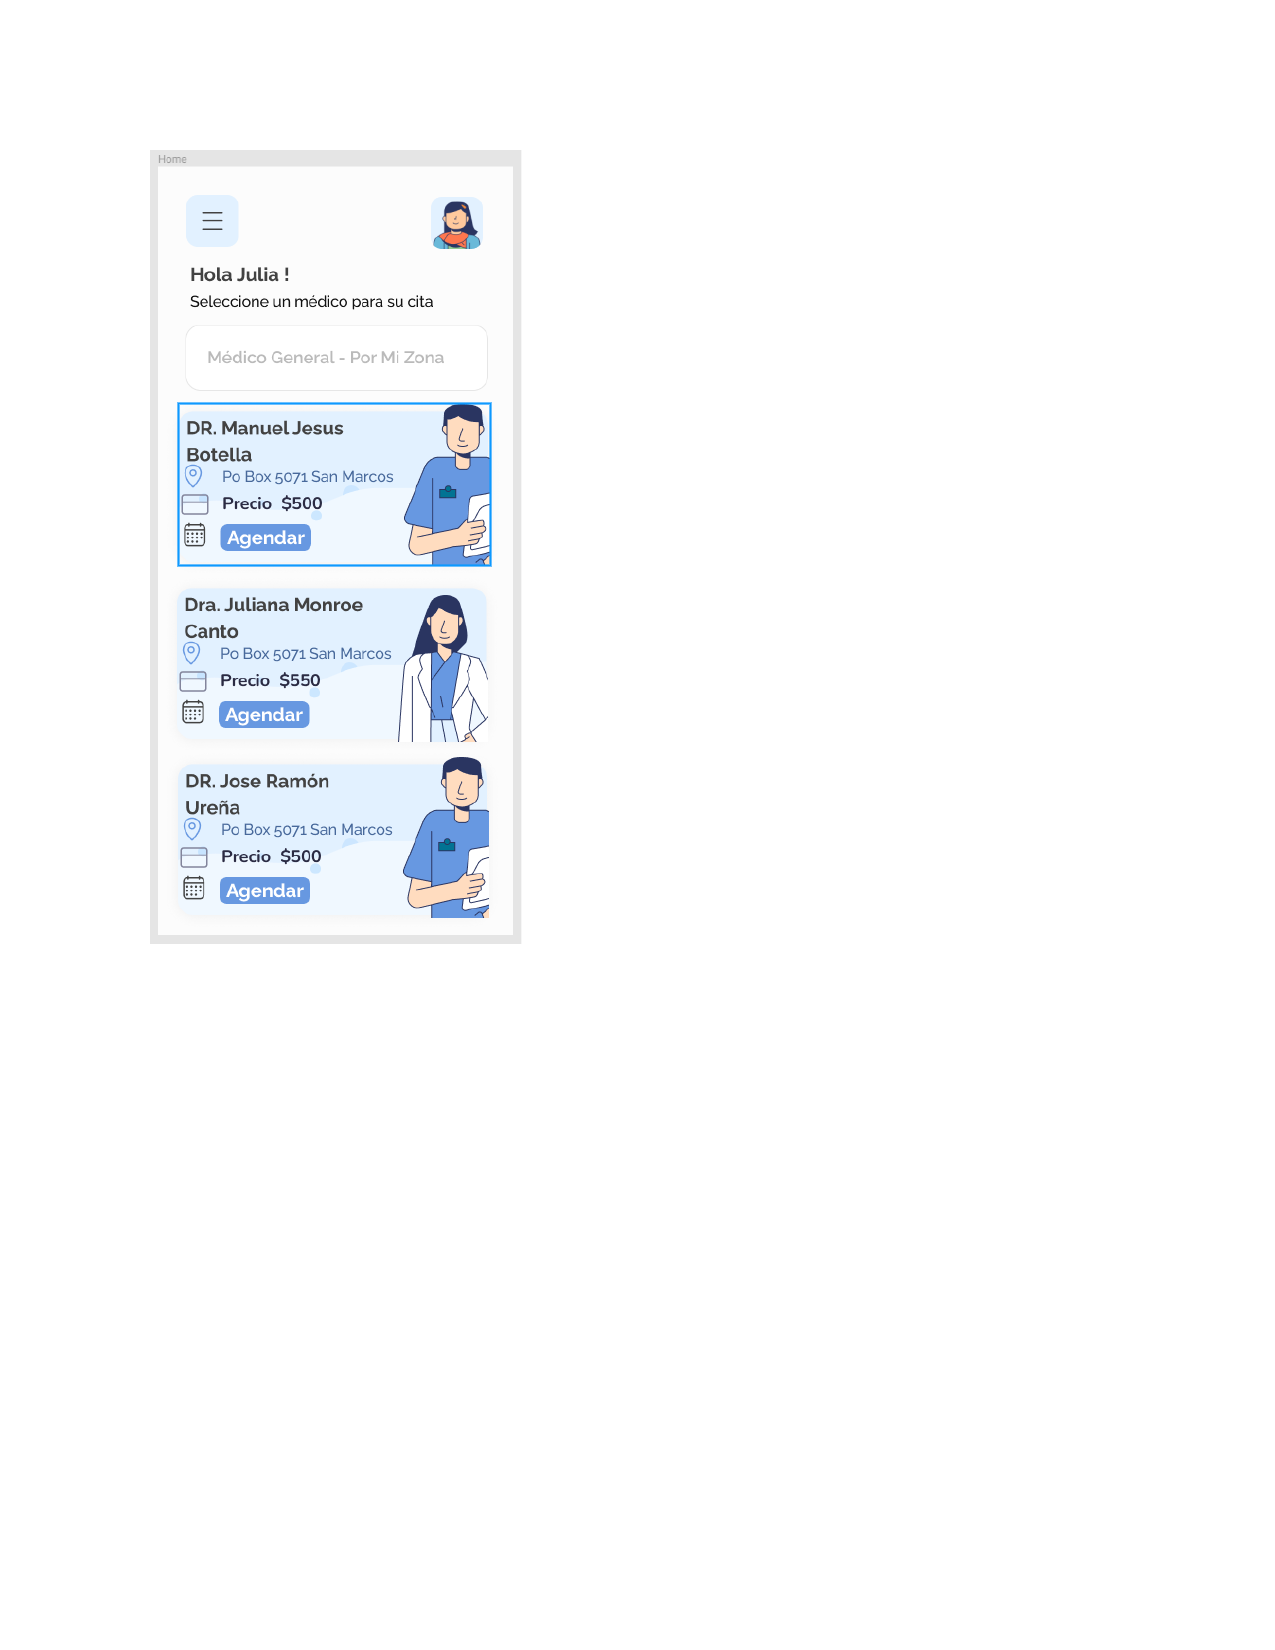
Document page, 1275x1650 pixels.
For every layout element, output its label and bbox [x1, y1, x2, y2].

picture [150, 150, 522, 944]
